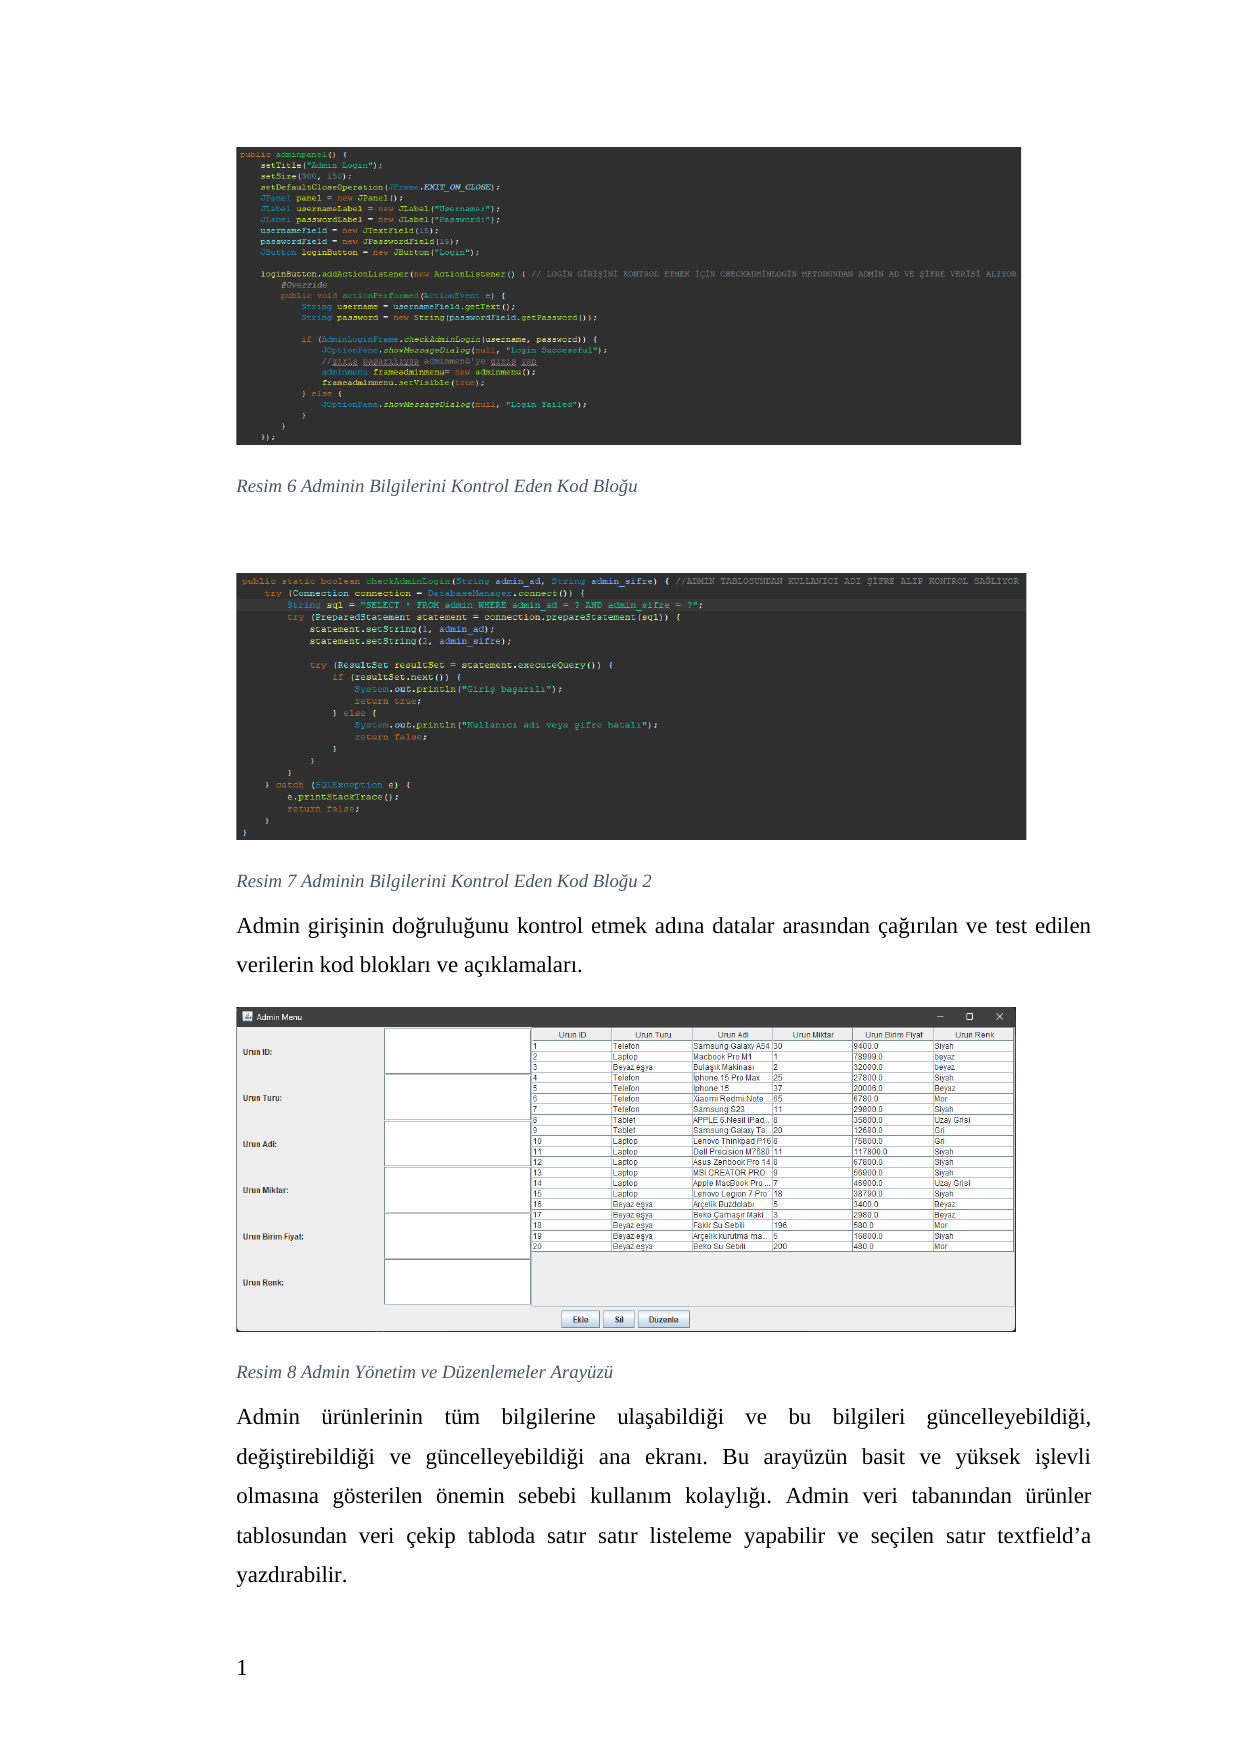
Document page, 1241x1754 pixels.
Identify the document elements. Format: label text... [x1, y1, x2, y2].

text Resim 6 Adminin Bilgilerini Kontrol Eden Kod Bloğu [236, 474, 1092, 496]
text Admin girişinin doğruluğunu kontrol etmek adına datalar arasından çağırılan ve test edilen verilerin kod blokları ve açıklamaları. [236, 912, 1092, 978]
picture [236, 573, 1027, 840]
picture [236, 147, 1022, 445]
picture [236, 1007, 1016, 1332]
text Admin ürünlerinin tüm bilgilerine ulaşabildiği ve bu bilgileri güncelleyebildiği, değiştirebildiği ve güncelleyebildiği ana ekranı. Bu arayüzün basit ve yüksek işlevli olmasına gösterilen önemin sebebi kullanım kolaylığı. Admin veri tabanından ürünler tablosundan veri çekip tabloda satır satır listeleme yapabilir ve seçilen satır textfield’a yazdırabilir. [236, 1403, 1092, 1588]
text Resim 8 Admin Yönetim ve Düzenlemeler Arayüzü [236, 1361, 1092, 1383]
text Resim 7 Adminin Bilgilerini Kontrol Eden Kod Bloğu 2 [236, 869, 1092, 891]
